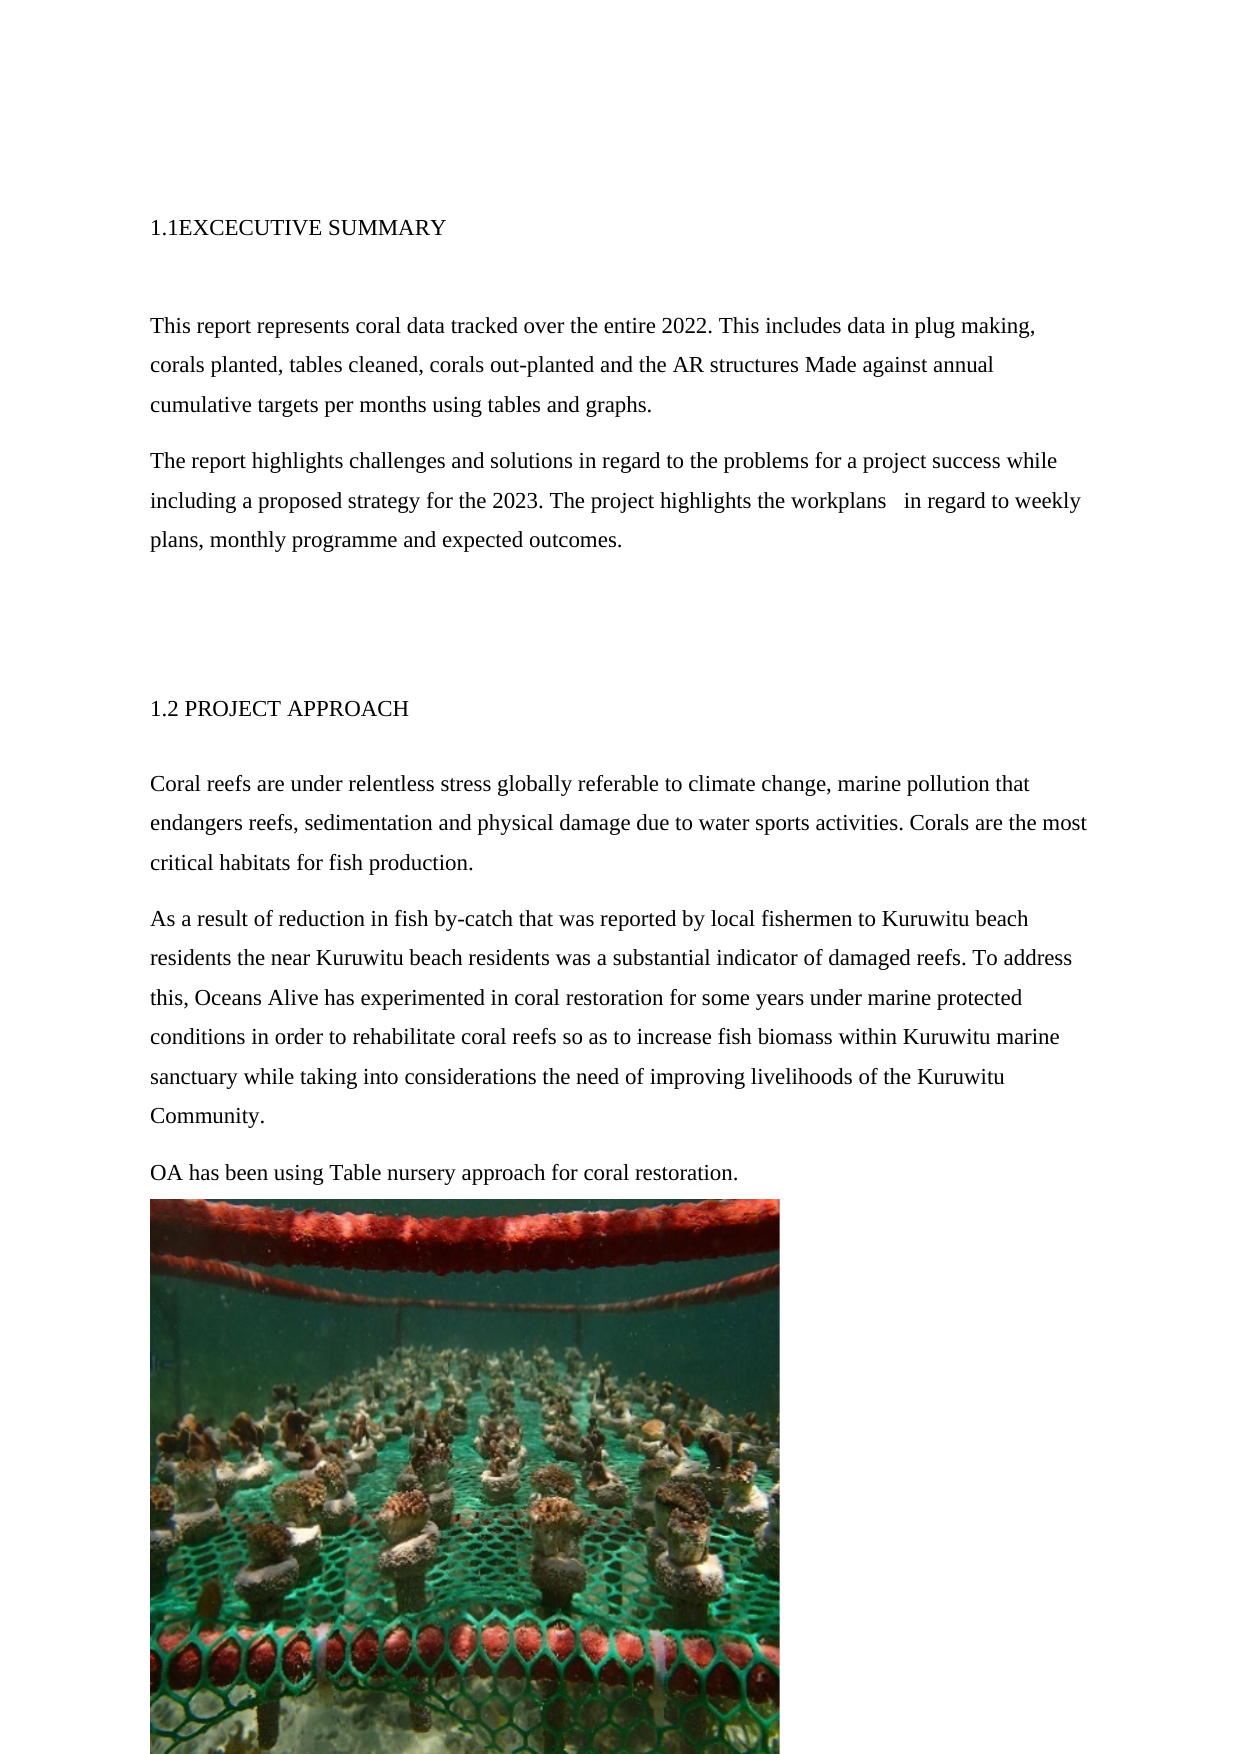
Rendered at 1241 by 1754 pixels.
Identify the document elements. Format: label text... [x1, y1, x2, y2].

subtitle 1.1EXCECUTIVE SUMMARY [150, 214, 1090, 240]
text Coral reefs are under relentless stress globally referable to climate change, marine pollution that endangers reefs, sedimentation and physical damage due to water sports activities. Corals are the most critical habitats for fish production. [150, 770, 1090, 875]
text OA has been using Table nursery approach for coral restoration. [150, 1158, 1090, 1185]
subtitle 1.2 PROJECT APPROACH [150, 694, 1090, 721]
text As a result of reduction in fish by-catch that was reported by local fishermen to Kuruwitu beach residents the near Kuruwitu beach residents was a substantial indicator of damaged reefs. To address this, Oceans Alive has experimented in coral restoration for some years under marine protected conditions in order to rehabilitate coral reefs so as to increase fish biomass within Kuruwitu marine sanctuary while taking into considerations the need of improving livelihoods of the Kuruwitu Community. [150, 905, 1090, 1129]
text This report represents coral data tracked over the entire 2022. This includes data in plug making, corals planted, tables cleaned, corals out-planted and the AR structures Made against annual cumulative targets per months using tables and graphs. [150, 312, 1090, 417]
picture [150, 1199, 780, 1754]
text The report highlights challenges and solutions in regard to the problems for a project success while including a proposed strategy for the 2023. The project highlights the workplans in regard to weekly plans, monthly programme and expected outcomes. [150, 447, 1090, 552]
